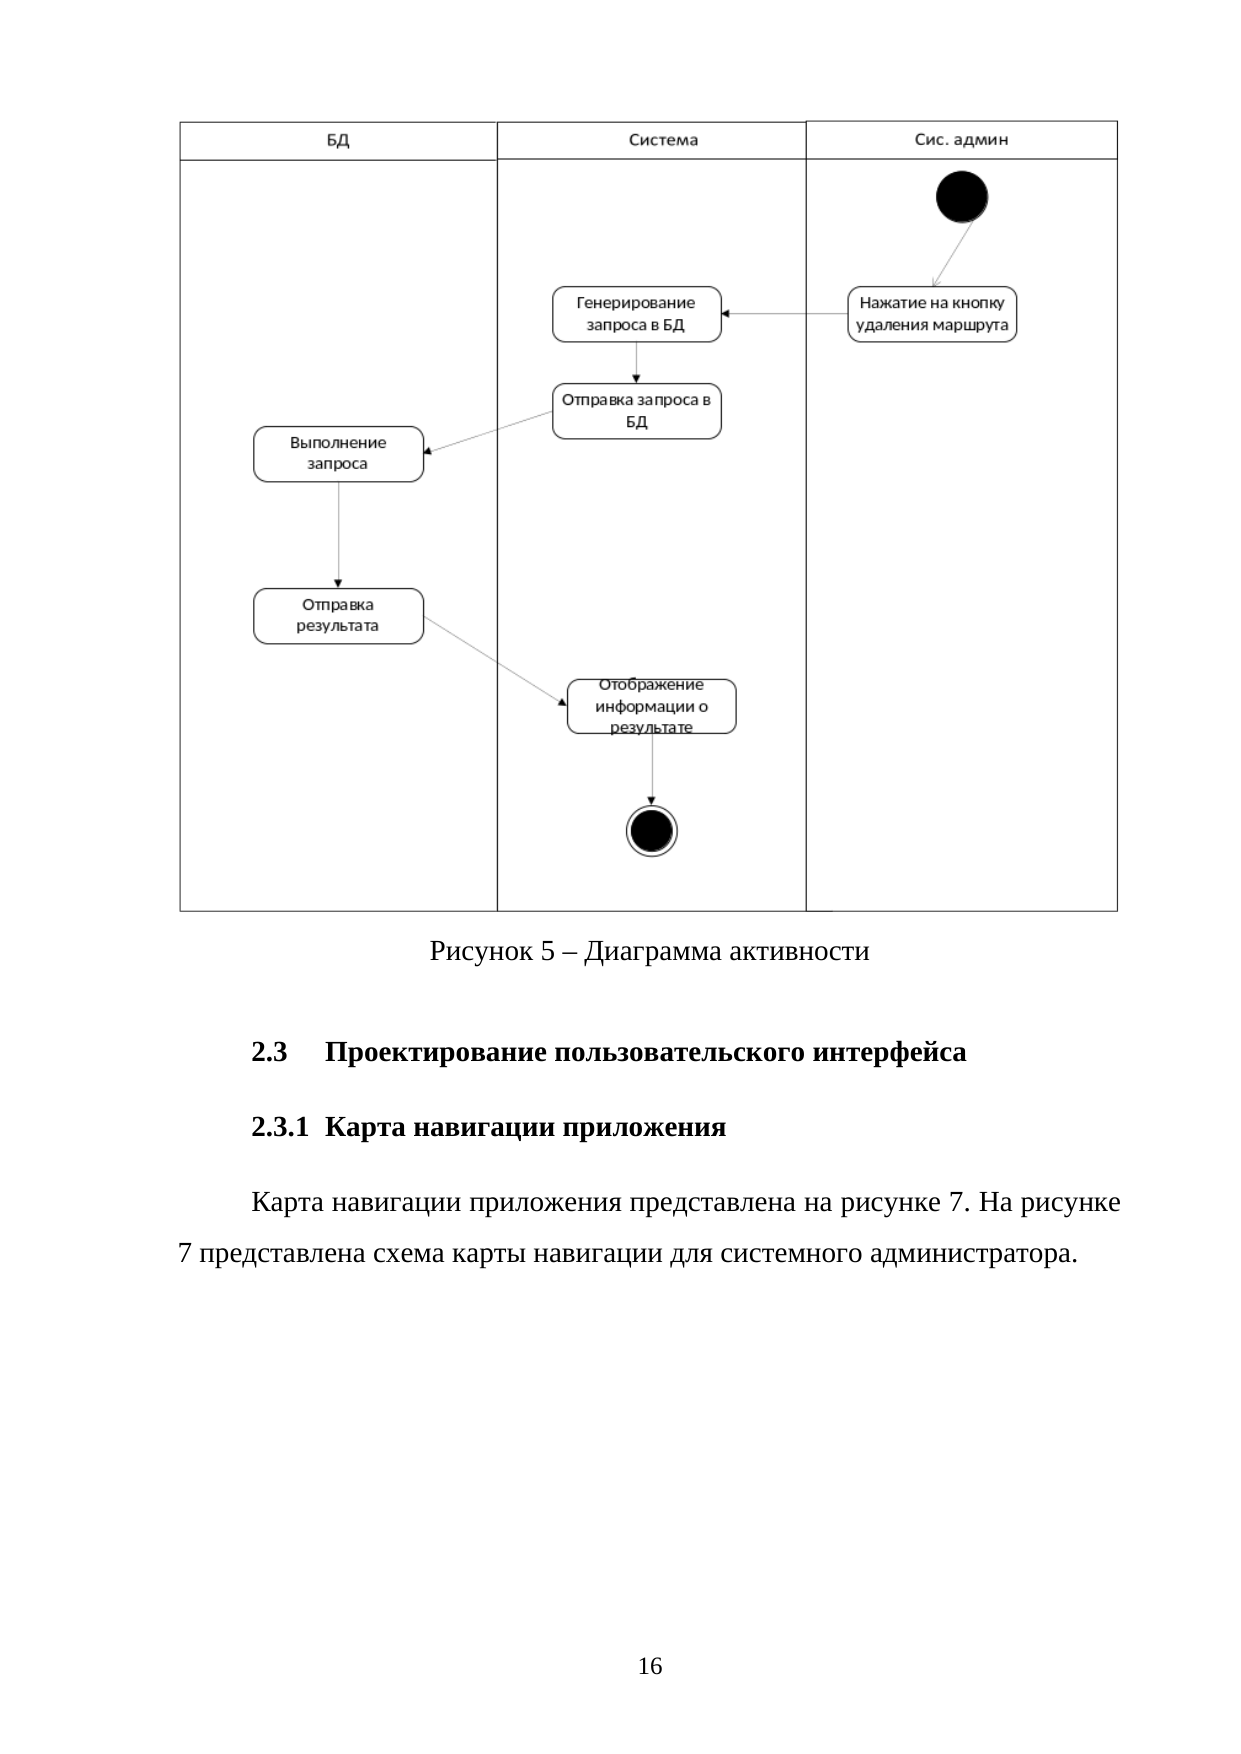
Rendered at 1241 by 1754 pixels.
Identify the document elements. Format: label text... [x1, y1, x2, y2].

text Карта навигации приложения представлена на рисунке 7. На рисунке 7 представлена схема карты навигации для системного администратора. [177, 1184, 1122, 1268]
list Карта навигации приложения [177, 1109, 1122, 1143]
subtitle Проектирование пользовательского интерфейса [177, 1034, 1122, 1067]
